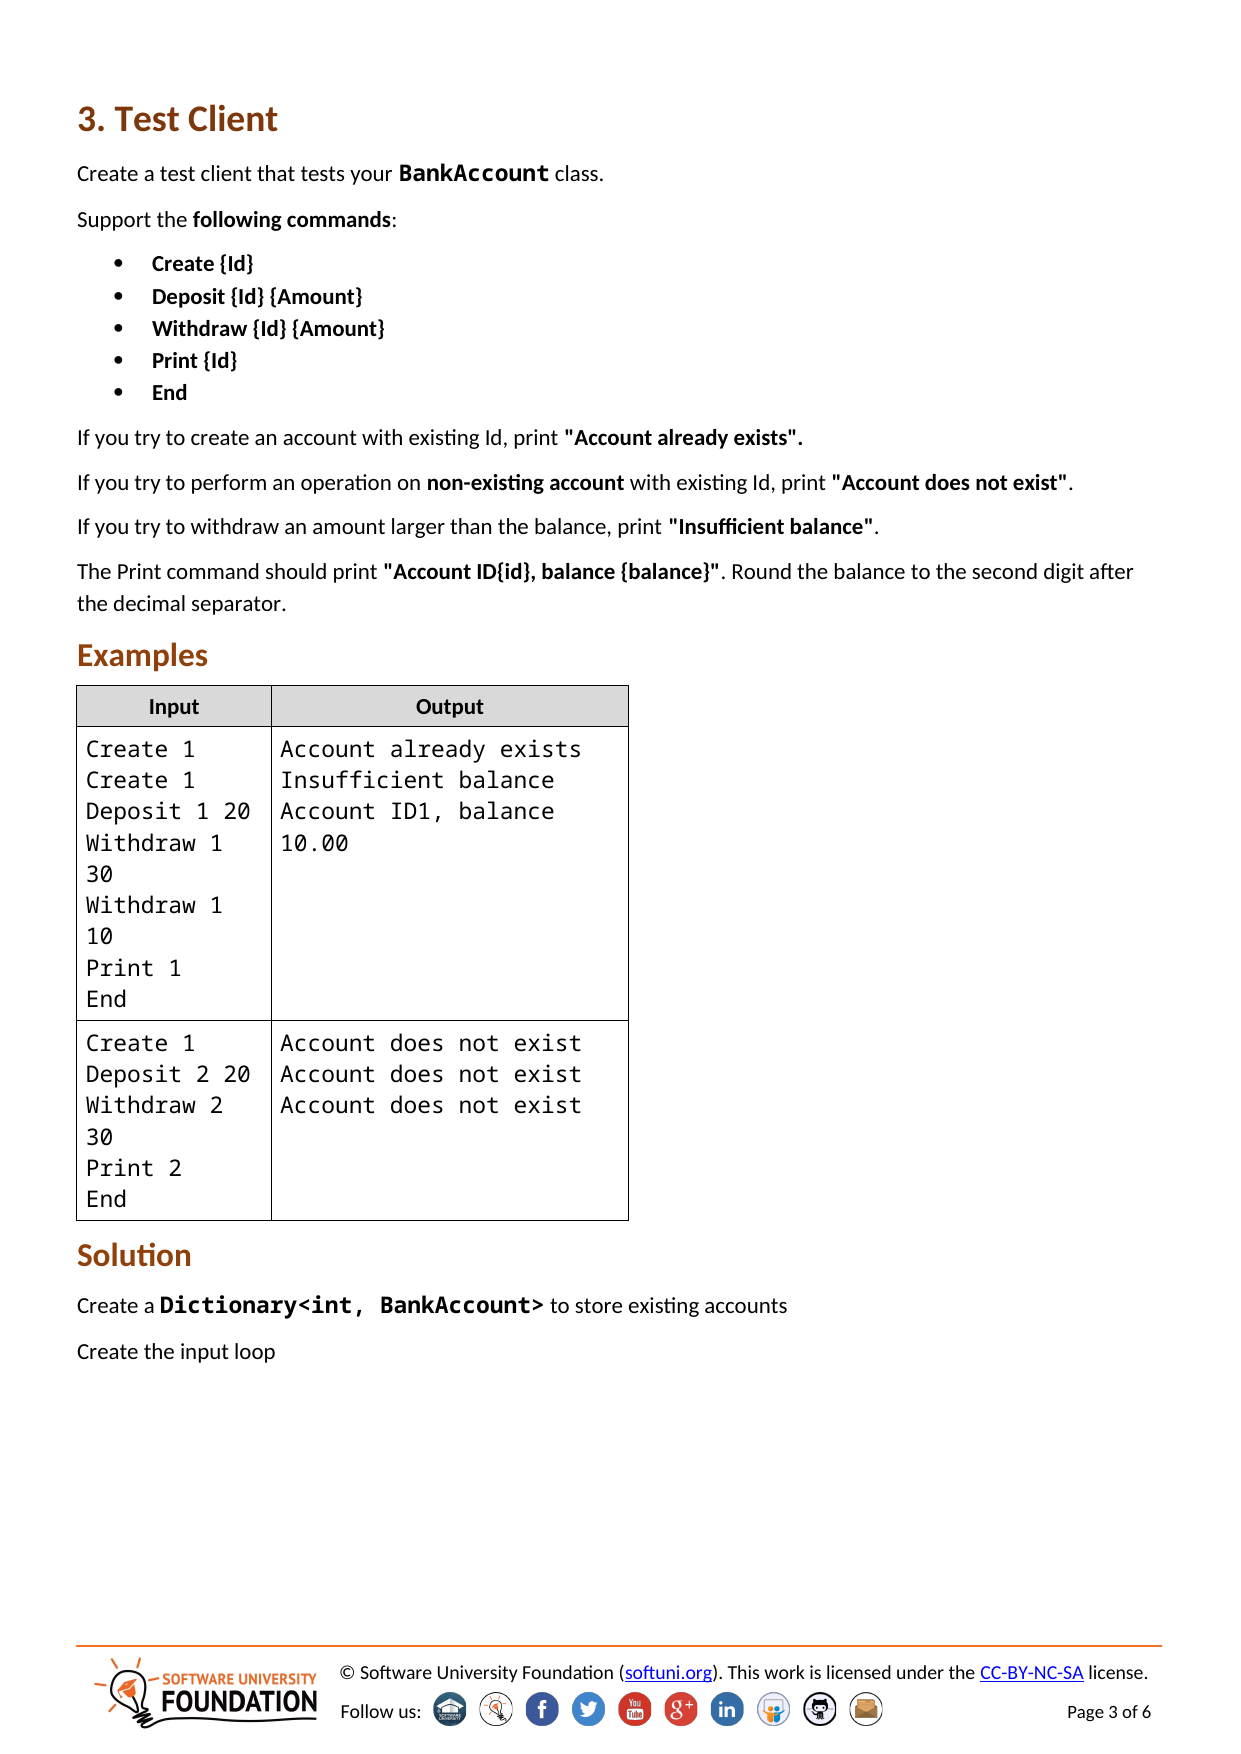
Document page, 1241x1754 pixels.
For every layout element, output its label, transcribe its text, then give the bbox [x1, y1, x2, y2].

text The Print command should print "Account ID{id}, balance {balance}". Round the balance to the second digit after the decimal separator. [77, 557, 1163, 617]
table_cell Create 1 Create 1 Deposit 1 20 Withdraw 1 30 Withdraw 1 10 Print 1 End [77, 727, 271, 1020]
picture [479, 1692, 513, 1726]
table_header Output [272, 686, 628, 726]
list Create {Id} [114, 249, 1163, 278]
picture [93, 1656, 317, 1729]
text Support the following commands: [77, 205, 1163, 233]
subtitle Solution [77, 1234, 1163, 1275]
list Withdraw {Id} {Amount} [114, 314, 1163, 342]
list End [114, 378, 1163, 406]
text Create a Dictionary<int, BankAccount> to store existing accounts [77, 1289, 1163, 1320]
picture [710, 1692, 744, 1726]
picture [849, 1692, 883, 1726]
table_cell Create 1 Deposit 2 20 Withdraw 2 30 Print 2 End [77, 1021, 271, 1220]
subtitle Examples [77, 634, 1163, 675]
picture [757, 1692, 790, 1726]
picture [433, 1692, 467, 1726]
text If you try to create an account with existing Id, print "Account already exists". [77, 423, 1163, 451]
list Print {Id} [114, 346, 1163, 374]
text If you try to perform an operation on non-existing account with existing Id, print "Account does not exist". [77, 468, 1163, 496]
text Create a test client that tests your BankAccount class. [77, 156, 1163, 188]
picture [664, 1692, 698, 1726]
picture [572, 1692, 605, 1726]
text If you try to withdraw an amount larger than the balance, print "Insufficient balance". [77, 512, 1163, 540]
text Create the input loop [77, 1337, 1163, 1366]
subtitle Test Client [77, 95, 1163, 141]
list Deposit {Id} {Amount} [114, 282, 1163, 310]
picture [618, 1692, 652, 1726]
picture [803, 1692, 837, 1726]
table_cell Account does not exist Account does not exist Account does not exist [272, 1021, 628, 1220]
picture [525, 1692, 559, 1726]
table_cell Account already exists Insufficient balance Account ID1, balance 10.00 [272, 727, 628, 1020]
table_header Input [77, 686, 271, 726]
